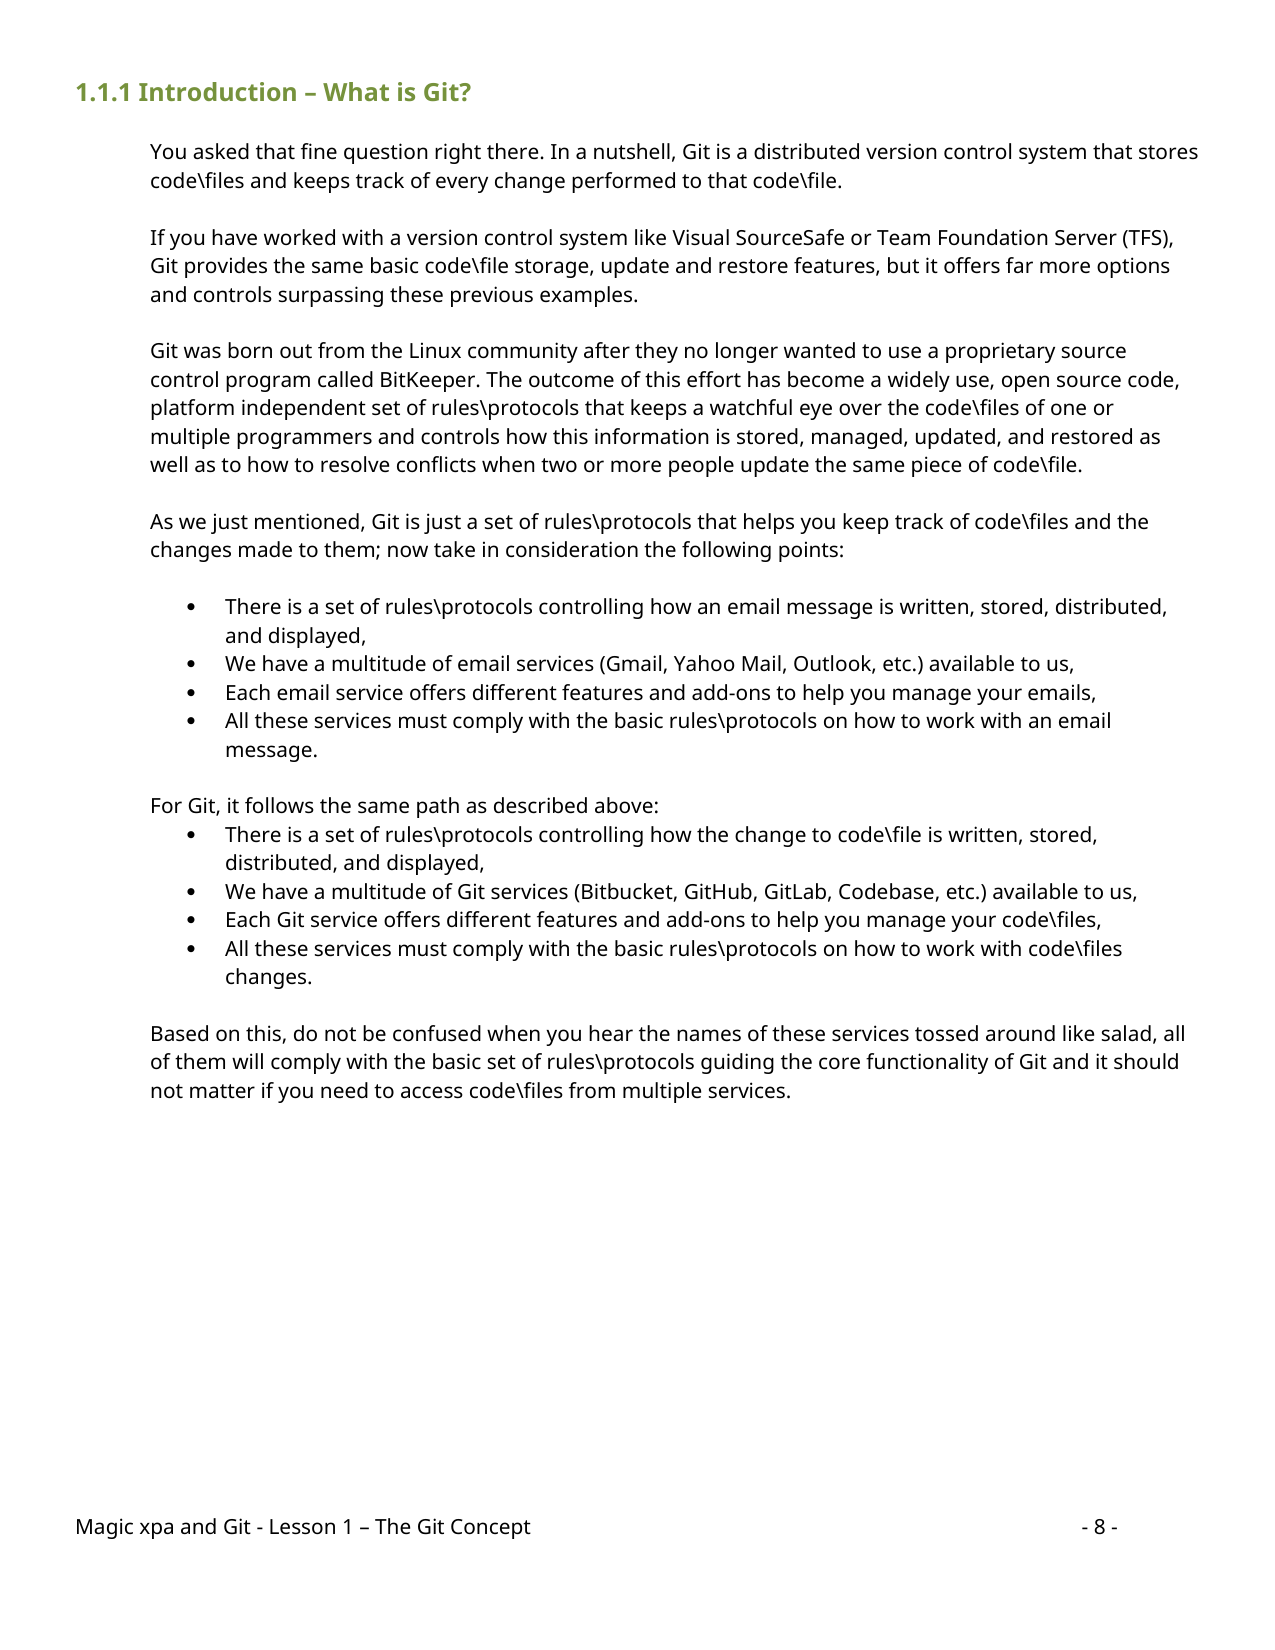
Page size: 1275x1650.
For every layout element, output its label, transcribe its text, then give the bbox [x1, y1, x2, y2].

list We have a multitude of Git services (Bitbucket, GitHub, GitLab, Codebase, etc.) available to us, [187, 877, 1200, 905]
list All these services must comply with the basic rules\protocols on how to work with an email message. [187, 706, 1200, 763]
list There is a set of rules\protocols controlling how an email message is written, stored, distributed, and displayed, [187, 592, 1200, 649]
text If you have worked with a version control system like Visual SourceSafe or Team Foundation Server (TFS), Git provides the same basic code\file storage, update and restore features, but it offers far more options and controls surpassing these previous examples. [150, 223, 1200, 308]
text You asked that fine question right there. In a nutshell, Git is a distributed version control system that stores code\files and keeps track of every change performed to that code\file. [150, 137, 1200, 194]
list Each Git service offers different features and add-ons to help you manage your code\files, [187, 905, 1200, 934]
list We have a multitude of email services (Gmail, Yahoo Mail, Outlook, etc.) available to us, [187, 649, 1200, 678]
text Git was born out from the Linux community after they no longer wanted to use a proprietary source control program called BitKeeper. The outcome of this effort has become a widely use, open source code, platform independent set of rules\protocols that keeps a watchful eye over the code\files of one or multiple programmers and controls how this information is stored, managed, updated, and restored as well as to how to resolve conflicts when two or more people update the same piece of code\file. [150, 337, 1200, 479]
list There is a set of rules\protocols controlling how the change to code\file is written, stored, distributed, and displayed, [187, 820, 1200, 877]
text Based on this, do not be confused when you hear the names of these services tossed around like salad, all of them will comply with the basic set of rules\protocols guiding the core functionality of Git and it should not matter if you need to access code\files from multiple services. [150, 1019, 1200, 1104]
list All these services must comply with the basic rules\protocols on how to work with code\files changes. [187, 934, 1200, 991]
subtitle 1.1.1 Introduction – What is Git? [75, 75, 1200, 109]
list Each email service offers different features and add-ons to help you manage your emails, [187, 678, 1200, 706]
text For Git, it follows the same path as described above: [150, 792, 1200, 820]
text As we just mentioned, Git is just a set of rules\protocols that helps you keep track of code\files and the changes made to them; now take in consideration the following points: [150, 507, 1200, 564]
